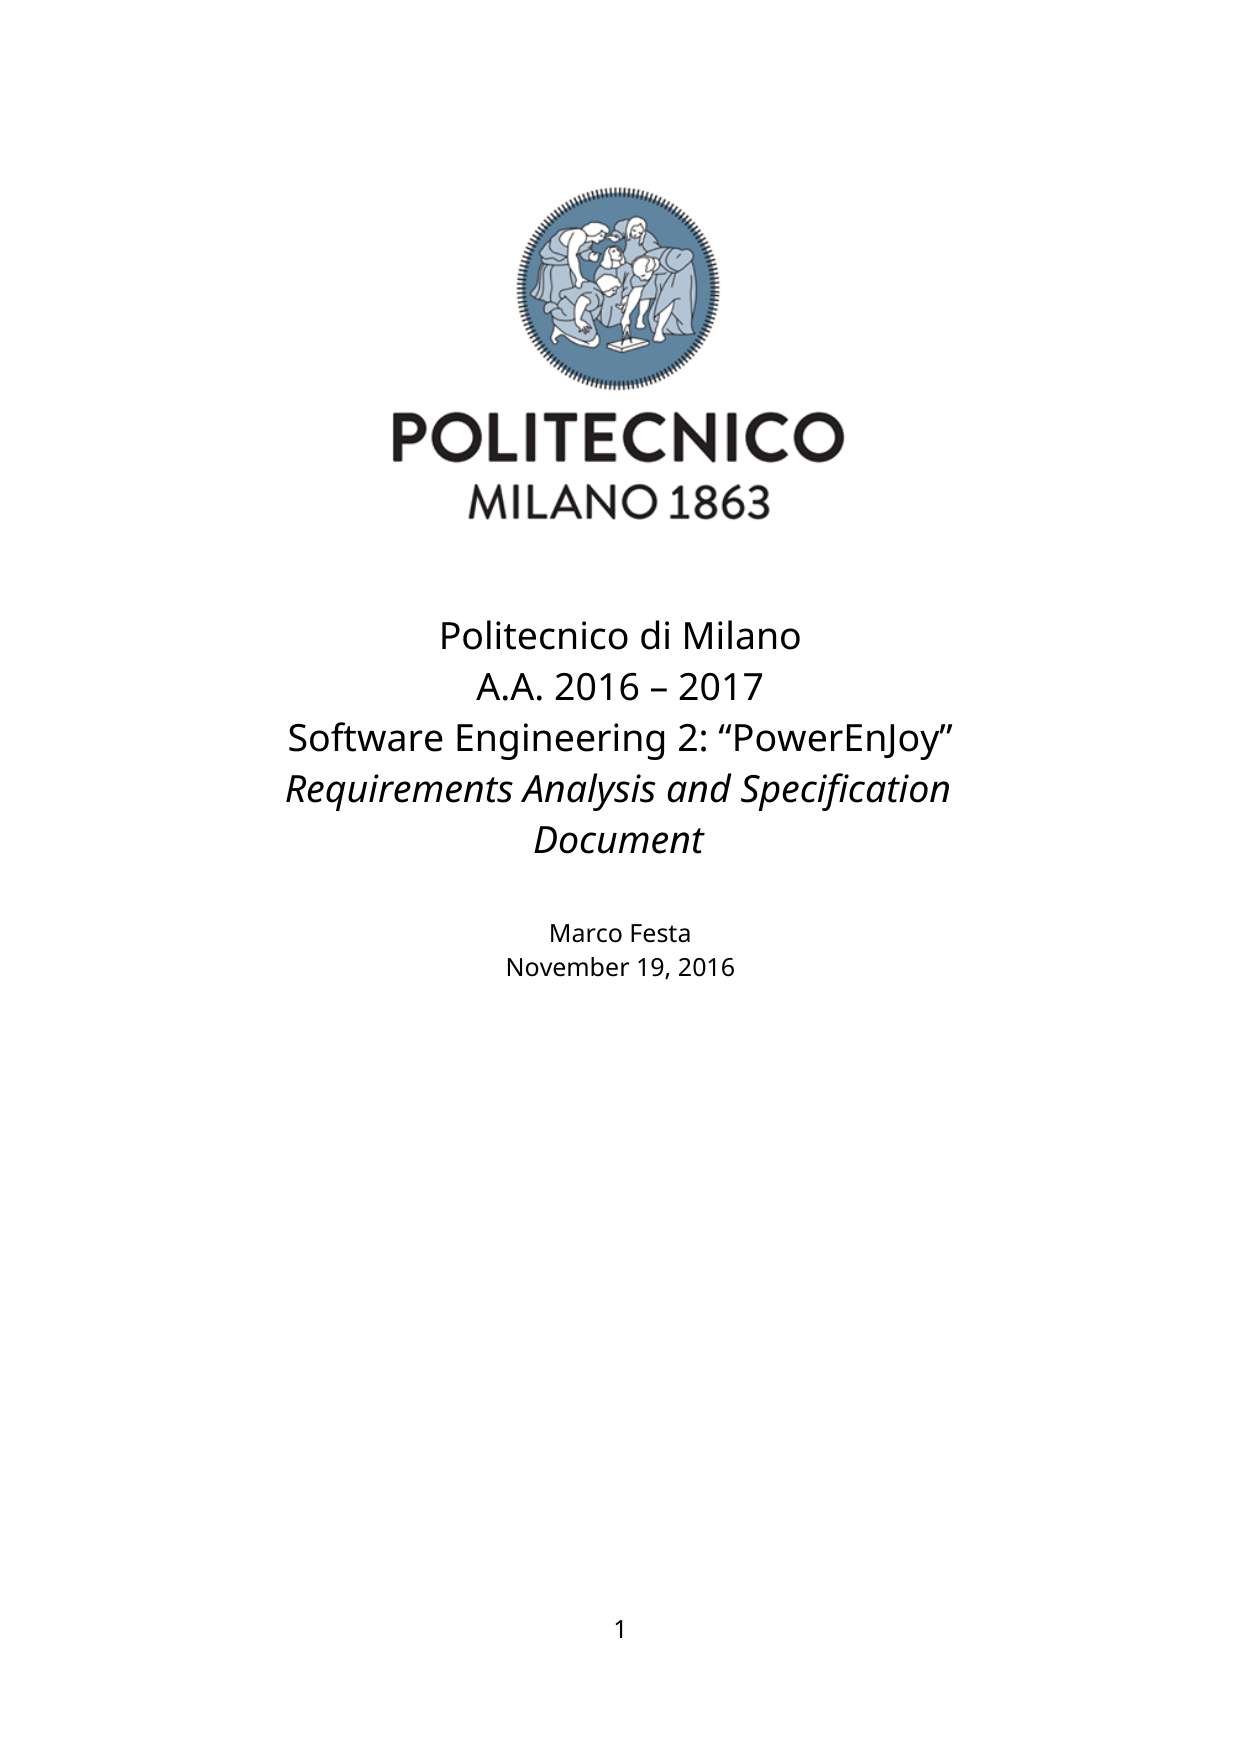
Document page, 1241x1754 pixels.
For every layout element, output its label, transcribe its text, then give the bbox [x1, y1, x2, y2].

title Requirements Analysis and Specification Document [272, 762, 968, 864]
title Software Engineering 2: “PowerEnJoy” [272, 711, 968, 762]
text November 19, 2016 [272, 950, 968, 984]
text Marco Festa [272, 916, 968, 950]
title A.A. 2016 – 2017 [272, 660, 968, 711]
picture [324, 150, 914, 575]
